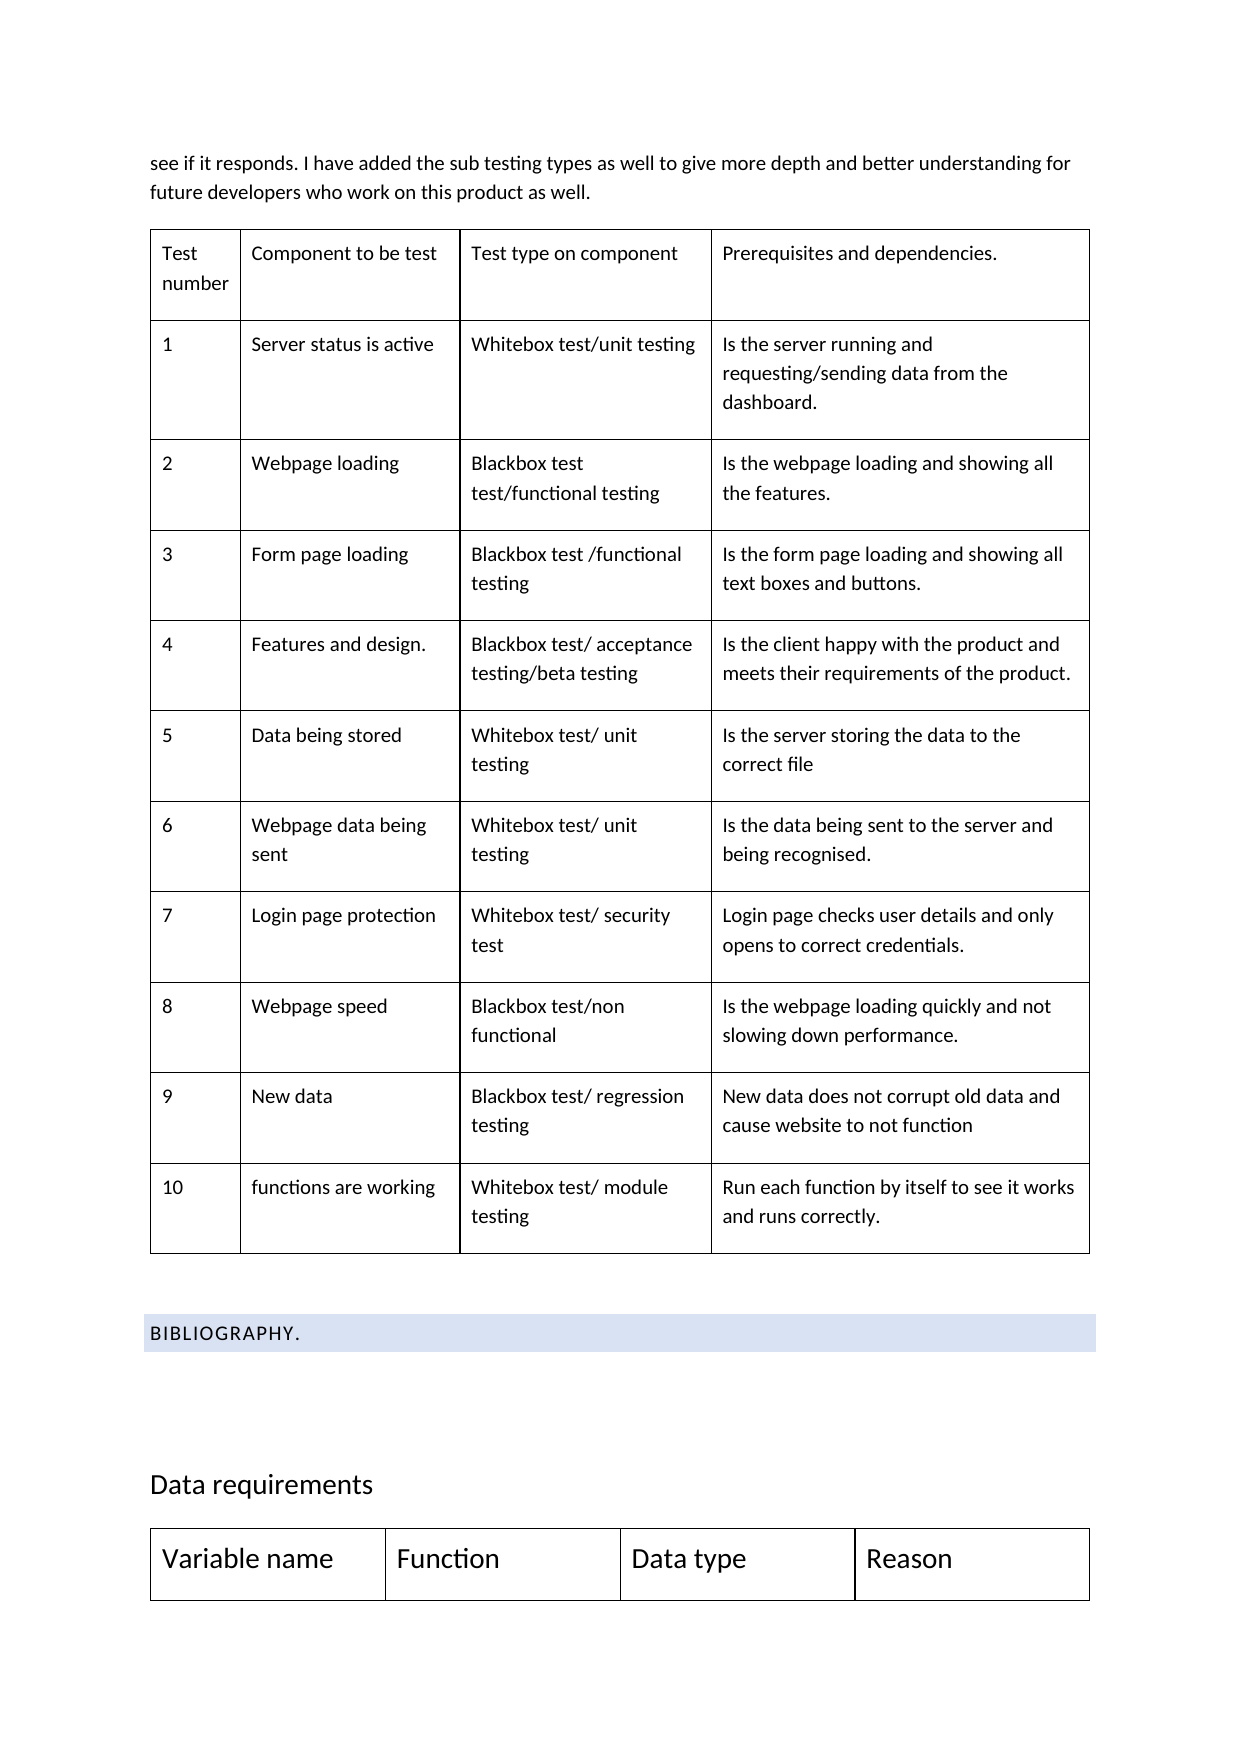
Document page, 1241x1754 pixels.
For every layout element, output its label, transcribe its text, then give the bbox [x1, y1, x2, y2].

table_cell Login page protection [241, 892, 459, 982]
table_cell 1 [151, 321, 240, 439]
table_cell Form page loading [241, 531, 459, 620]
table_cell New data does not corrupt old data and cause website to not function [712, 1073, 1089, 1162]
table_cell Data being stored [241, 711, 459, 801]
table_cell Whitebox test/ security test [461, 892, 711, 982]
subtitle Bibliography. [150, 1321, 1090, 1346]
table_cell Is the client happy with the product and meets their requirements of the product. [712, 621, 1089, 710]
table_header Prerequisites and dependencies. [712, 230, 1089, 319]
text Data requirements [150, 1466, 1090, 1502]
table_cell New data [241, 1073, 459, 1162]
table_cell 9 [151, 1073, 240, 1162]
table_header Test number [151, 230, 240, 319]
table_cell Blackbox test/ acceptance testing/beta testing [461, 621, 711, 710]
table_cell 8 [151, 983, 240, 1072]
table_header Data type [621, 1529, 854, 1600]
table_cell Blackbox test/ regression testing [461, 1073, 711, 1162]
table_header Reason [856, 1529, 1089, 1600]
table_cell Whitebox test/ unit testing [461, 802, 711, 891]
table_cell Login page checks user details and only opens to correct credentials. [712, 892, 1089, 982]
table_cell Blackbox test test/functional testing [461, 440, 711, 529]
table_cell 3 [151, 531, 240, 620]
table_cell functions are working [241, 1164, 459, 1253]
table_cell Whitebox test/ unit testing [461, 711, 711, 801]
table_cell Whitebox test/ module testing [461, 1164, 711, 1253]
table_cell Is the form page loading and showing all text boxes and buttons. [712, 531, 1089, 620]
table_cell Server status is active [241, 321, 459, 439]
table_cell 6 [151, 802, 240, 891]
table_cell Webpage loading [241, 440, 459, 529]
table_cell Blackbox test/non functional [461, 983, 711, 1072]
table_header Component to be test [241, 230, 459, 319]
table_cell Is the data being sent to the server and being recognised. [712, 802, 1089, 891]
table_header Variable name [151, 1529, 385, 1600]
table_cell Is the webpage loading quickly and not slowing down performance. [712, 983, 1089, 1072]
table_cell Blackbox test /functional testing [461, 531, 711, 620]
table_cell 7 [151, 892, 240, 982]
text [150, 150, 1090, 204]
table_cell Is the server running and requesting/sending data from the dashboard. [712, 321, 1089, 439]
table_cell Is the server storing the data to the correct file [712, 711, 1089, 801]
table_cell Run each function by itself to see it works and runs correctly. [712, 1164, 1089, 1253]
table_header Function [386, 1529, 620, 1600]
table_cell 4 [151, 621, 240, 710]
table_cell Webpage speed [241, 983, 459, 1072]
table_cell Webpage data being sent [241, 802, 459, 891]
table_cell Is the webpage loading and showing all the features. [712, 440, 1089, 529]
table_cell 5 [151, 711, 240, 801]
table_cell 10 [151, 1164, 240, 1253]
table_cell Whitebox test/unit testing [461, 321, 711, 439]
table_header Test type on component [461, 230, 711, 319]
table_cell 2 [151, 440, 240, 529]
table_cell Features and design. [241, 621, 459, 710]
